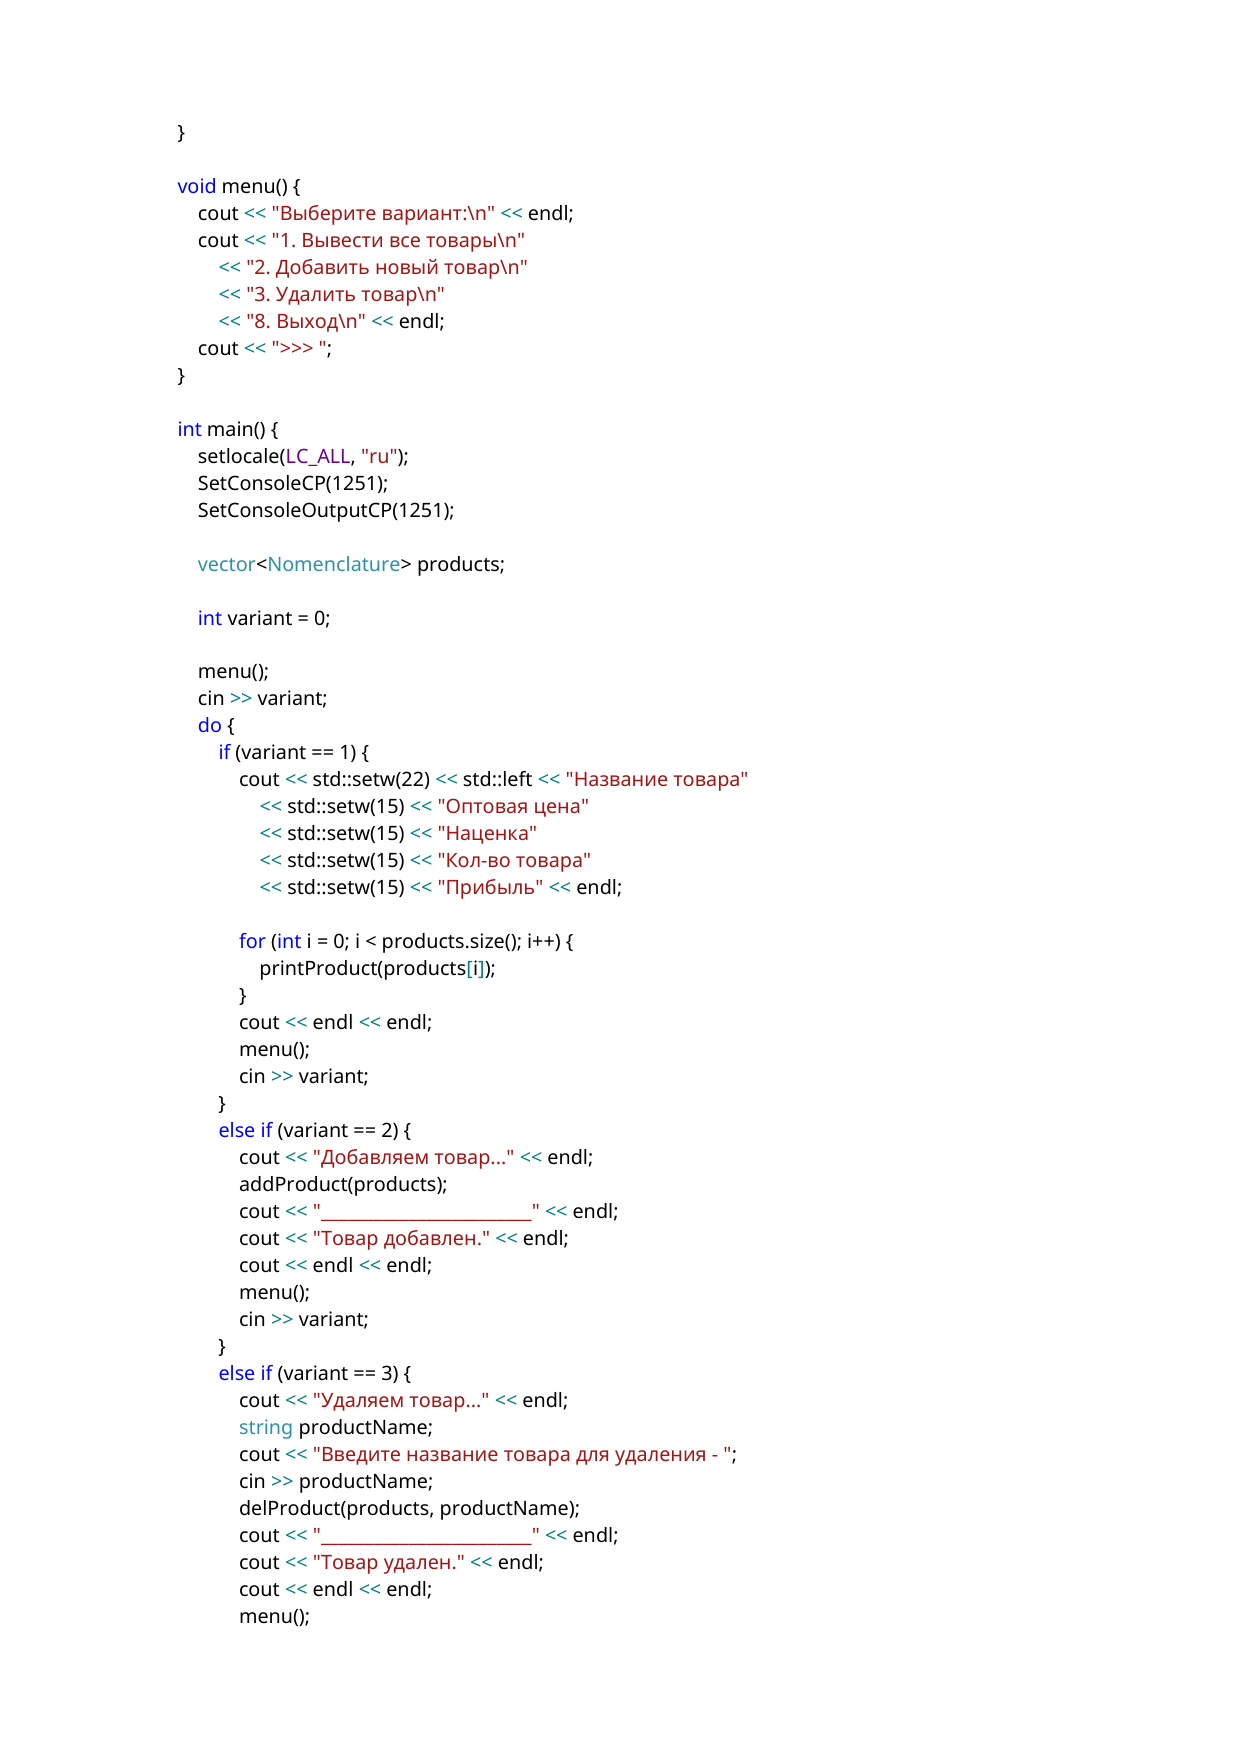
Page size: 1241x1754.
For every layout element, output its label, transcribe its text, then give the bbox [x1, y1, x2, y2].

text cout << endl << endl; [177, 1251, 1152, 1278]
text } [177, 118, 1152, 145]
text delProduct(products, productName); [177, 1494, 1152, 1521]
text cout << ">>> "; [177, 334, 1152, 361]
text void menu() { [177, 172, 1152, 199]
text string productName; [177, 1413, 1152, 1440]
text menu(); [177, 1602, 1152, 1629]
text setlocale(LC_ALL, "ru"); [177, 442, 1152, 469]
text cin >> variant; [177, 685, 1152, 712]
text SetConsoleCP(1251); [177, 469, 1152, 496]
text } [177, 981, 1152, 1008]
text else if (variant == 2) { [177, 1116, 1152, 1143]
text << "3. Удалить товар\n" [177, 280, 1152, 307]
text } [177, 361, 1152, 388]
text cout << "Введите название товара для удаления - "; [177, 1440, 1152, 1467]
text cin >> variant; [177, 1062, 1152, 1089]
text cout << "Товар удален." << endl; [177, 1548, 1152, 1575]
text cout << "Добавляем товар..." << endl; [177, 1143, 1152, 1170]
text menu(); [177, 1035, 1152, 1062]
text cin >> productName; [177, 1467, 1152, 1494]
text } [177, 1089, 1152, 1116]
text else if (variant == 3) { [177, 1359, 1152, 1386]
text cout << "1. Вывести все товары\n" [177, 226, 1152, 253]
text cout << "________________________" << endl; [177, 1521, 1152, 1548]
text for (int i = 0; i < products.size(); i++) { [177, 927, 1152, 954]
text cin >> variant; [177, 1305, 1152, 1332]
text << std::setw(15) << "Оптовая цена" [177, 793, 1152, 819]
text menu(); [177, 1278, 1152, 1305]
text << "8. Выход\n" << endl; [177, 307, 1152, 334]
text } [177, 1332, 1152, 1359]
text int main() { [177, 415, 1152, 442]
text vector<Nomenclature> products; [177, 550, 1152, 577]
text printProduct(products[i]); [177, 954, 1152, 981]
text if (variant == 1) { [177, 739, 1152, 766]
text << std::setw(15) << "Наценка" [177, 819, 1152, 847]
text << std::setw(15) << "Кол-во товара" [177, 847, 1152, 873]
text cout << endl << endl; [177, 1575, 1152, 1602]
text do { [177, 712, 1152, 739]
text cout << "________________________" << endl; [177, 1197, 1152, 1224]
text << std::setw(15) << "Прибыль" << endl; [177, 873, 1152, 901]
text addProduct(products); [177, 1170, 1152, 1197]
text << "2. Добавить новый товар\n" [177, 253, 1152, 280]
text SetConsoleOutputCP(1251); [177, 496, 1152, 523]
text menu(); [177, 658, 1152, 685]
text cout << "Товар добавлен." << endl; [177, 1224, 1152, 1251]
text cout << endl << endl; [177, 1008, 1152, 1035]
text cout << std::setw(22) << std::left << "Название товара" [177, 766, 1152, 793]
text cout << "Удаляем товар..." << endl; [177, 1386, 1152, 1413]
text int variant = 0; [177, 604, 1152, 631]
text cout << "Выберите вариант:\n" << endl; [177, 199, 1152, 226]
